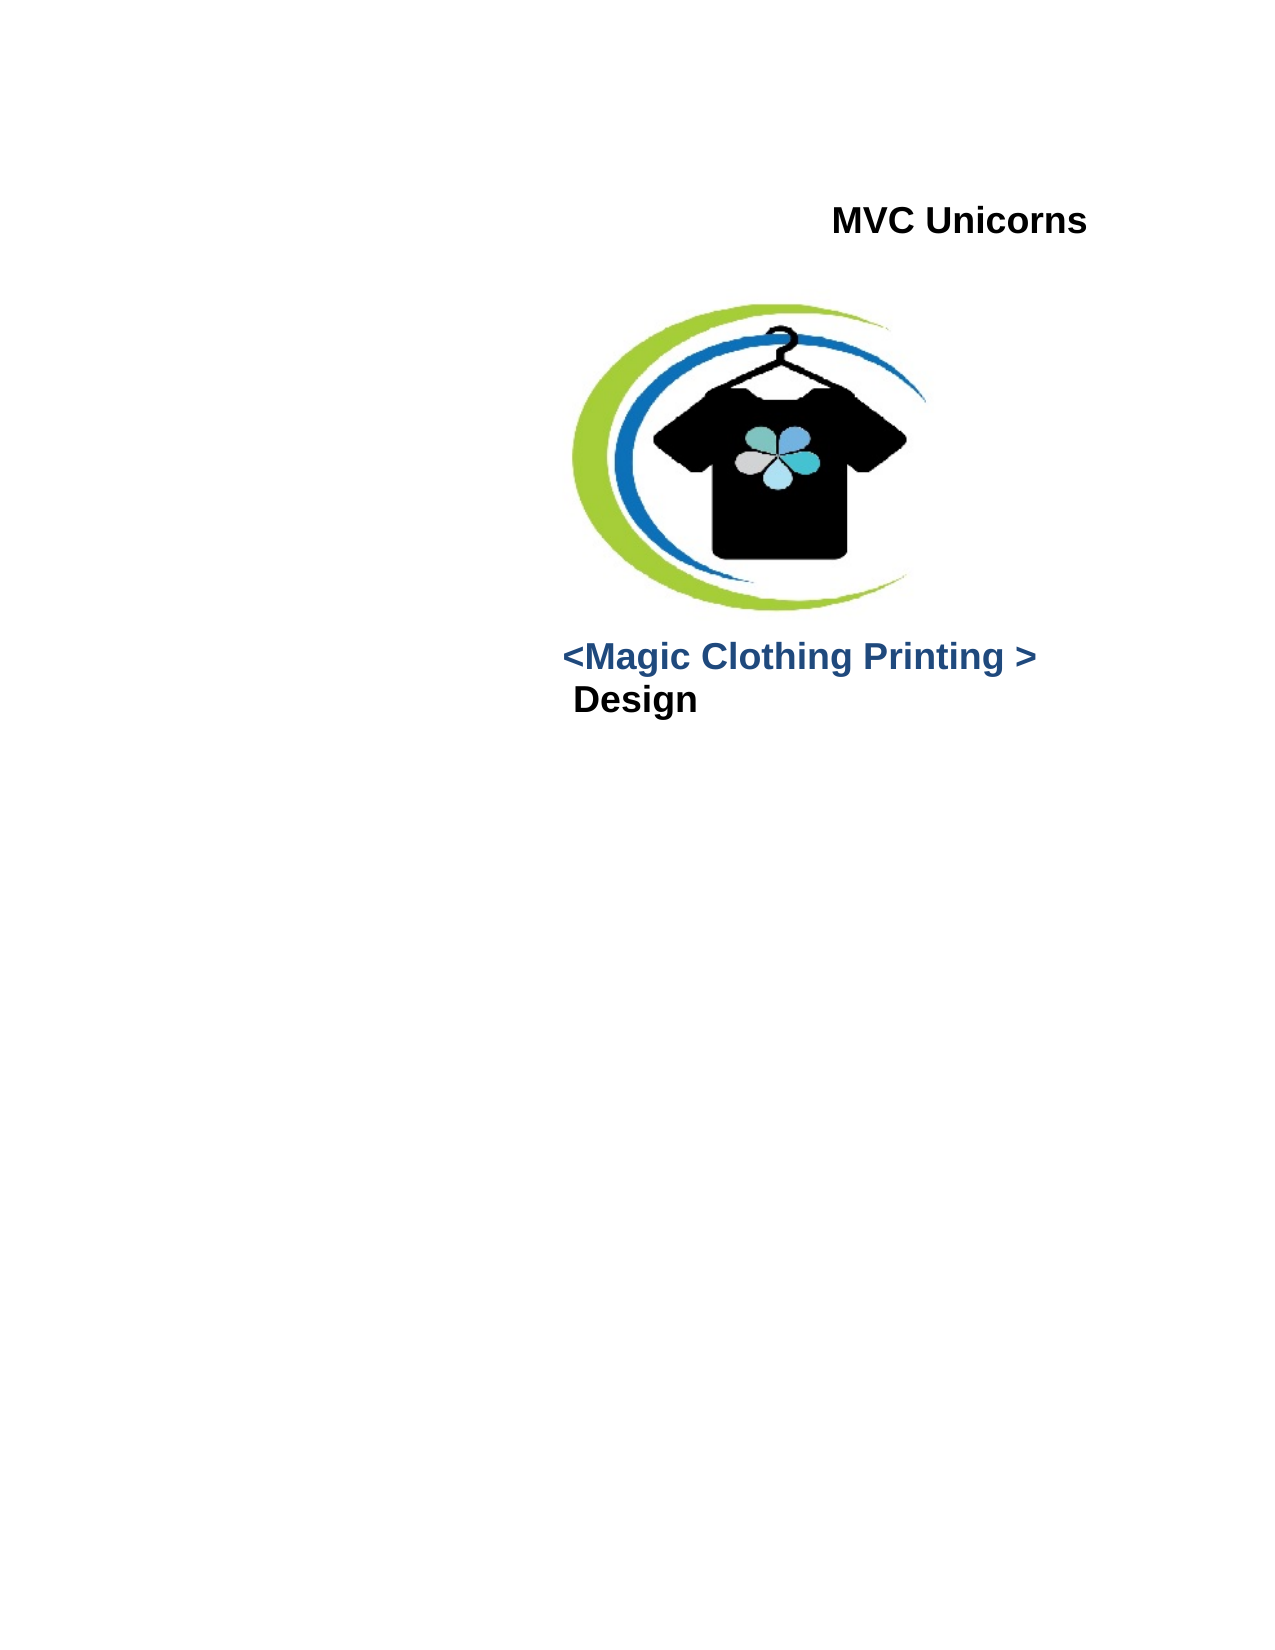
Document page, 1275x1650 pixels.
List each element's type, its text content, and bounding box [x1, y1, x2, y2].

title Design [487, 678, 1087, 721]
picture [562, 289, 957, 635]
title <Magic Clothing Printing > [487, 634, 1087, 678]
